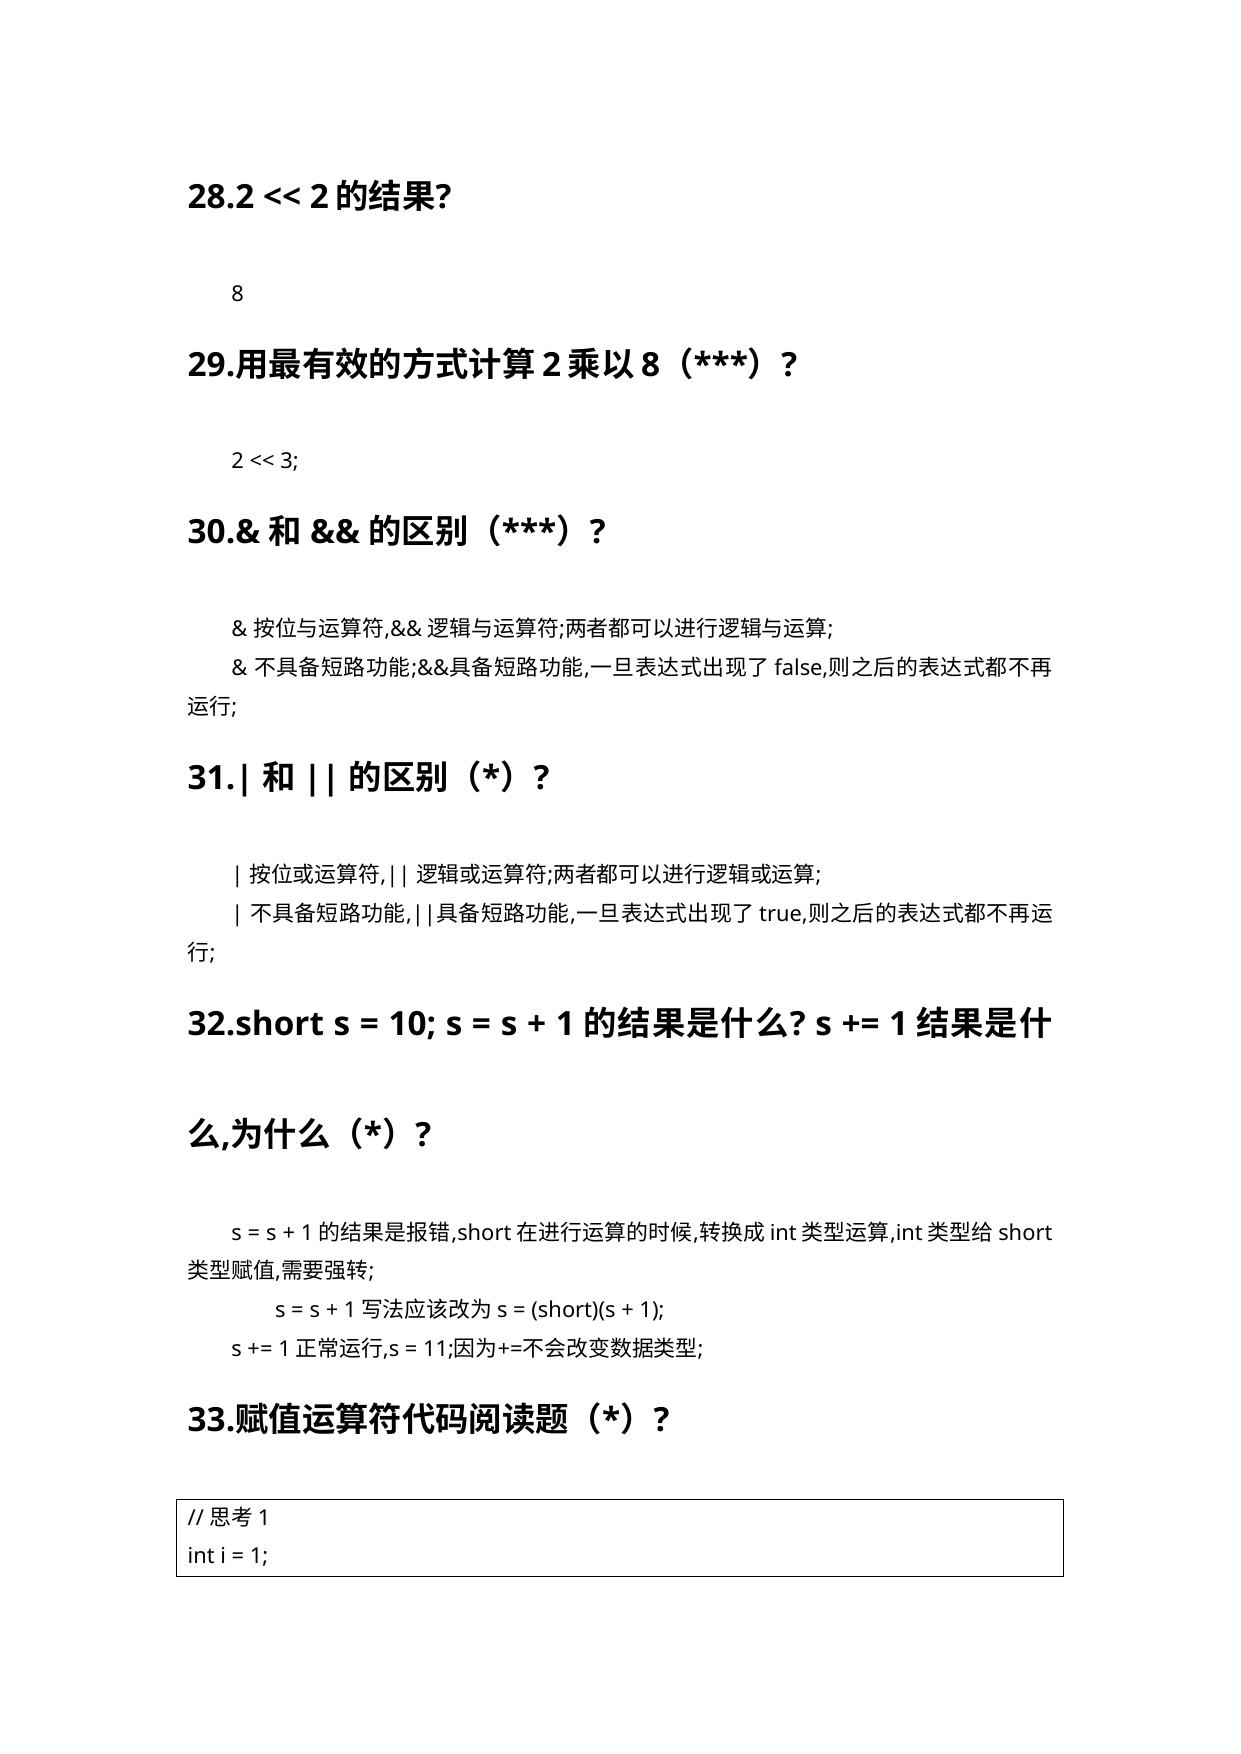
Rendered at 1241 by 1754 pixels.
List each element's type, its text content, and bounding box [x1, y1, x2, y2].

subtitle & 和 && 的区别（***）? [187, 497, 1053, 562]
subtitle 用最有效的方式计算2乘以8（***）? [187, 329, 1053, 394]
list s += 1正常运行,s = 11;因为+=不会改变数据类型; [187, 1331, 1053, 1363]
list 8 [187, 276, 1053, 309]
list | 按位或运算符,|| 逻辑或运算符;两者都可以进行逻辑或运算; [187, 857, 1053, 889]
list & 不具备短路功能;&&具备短路功能,一旦表达式出现了false,则之后的表达式都不再运行; [187, 650, 1053, 721]
list & 按位与运算符,&& 逻辑与运算符;两者都可以进行逻辑与运算; [187, 611, 1053, 644]
list 2 << 3; [187, 444, 1053, 476]
subtitle short s = 10; s = s + 1的结果是什么? s += 1结果是什么,为什么（*）? [187, 988, 1053, 1165]
list s = s + 1写法应该改为 s = (short)(s + 1); [187, 1292, 1053, 1324]
subtitle 2 << 2的结果? [187, 162, 1053, 227]
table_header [177, 1500, 1063, 1576]
list s = s + 1的结果是报错,short在进行运算的时候,转换成int类型运算,int类型给short类型赋值,需要强转; [187, 1214, 1053, 1286]
subtitle 赋值运算符代码阅读题（*）? [187, 1384, 1053, 1449]
subtitle | 和 || 的区别（*）? [187, 742, 1053, 807]
list | 不具备短路功能,||具备短路功能,一旦表达式出现了true,则之后的表达式都不再运行; [187, 896, 1053, 967]
